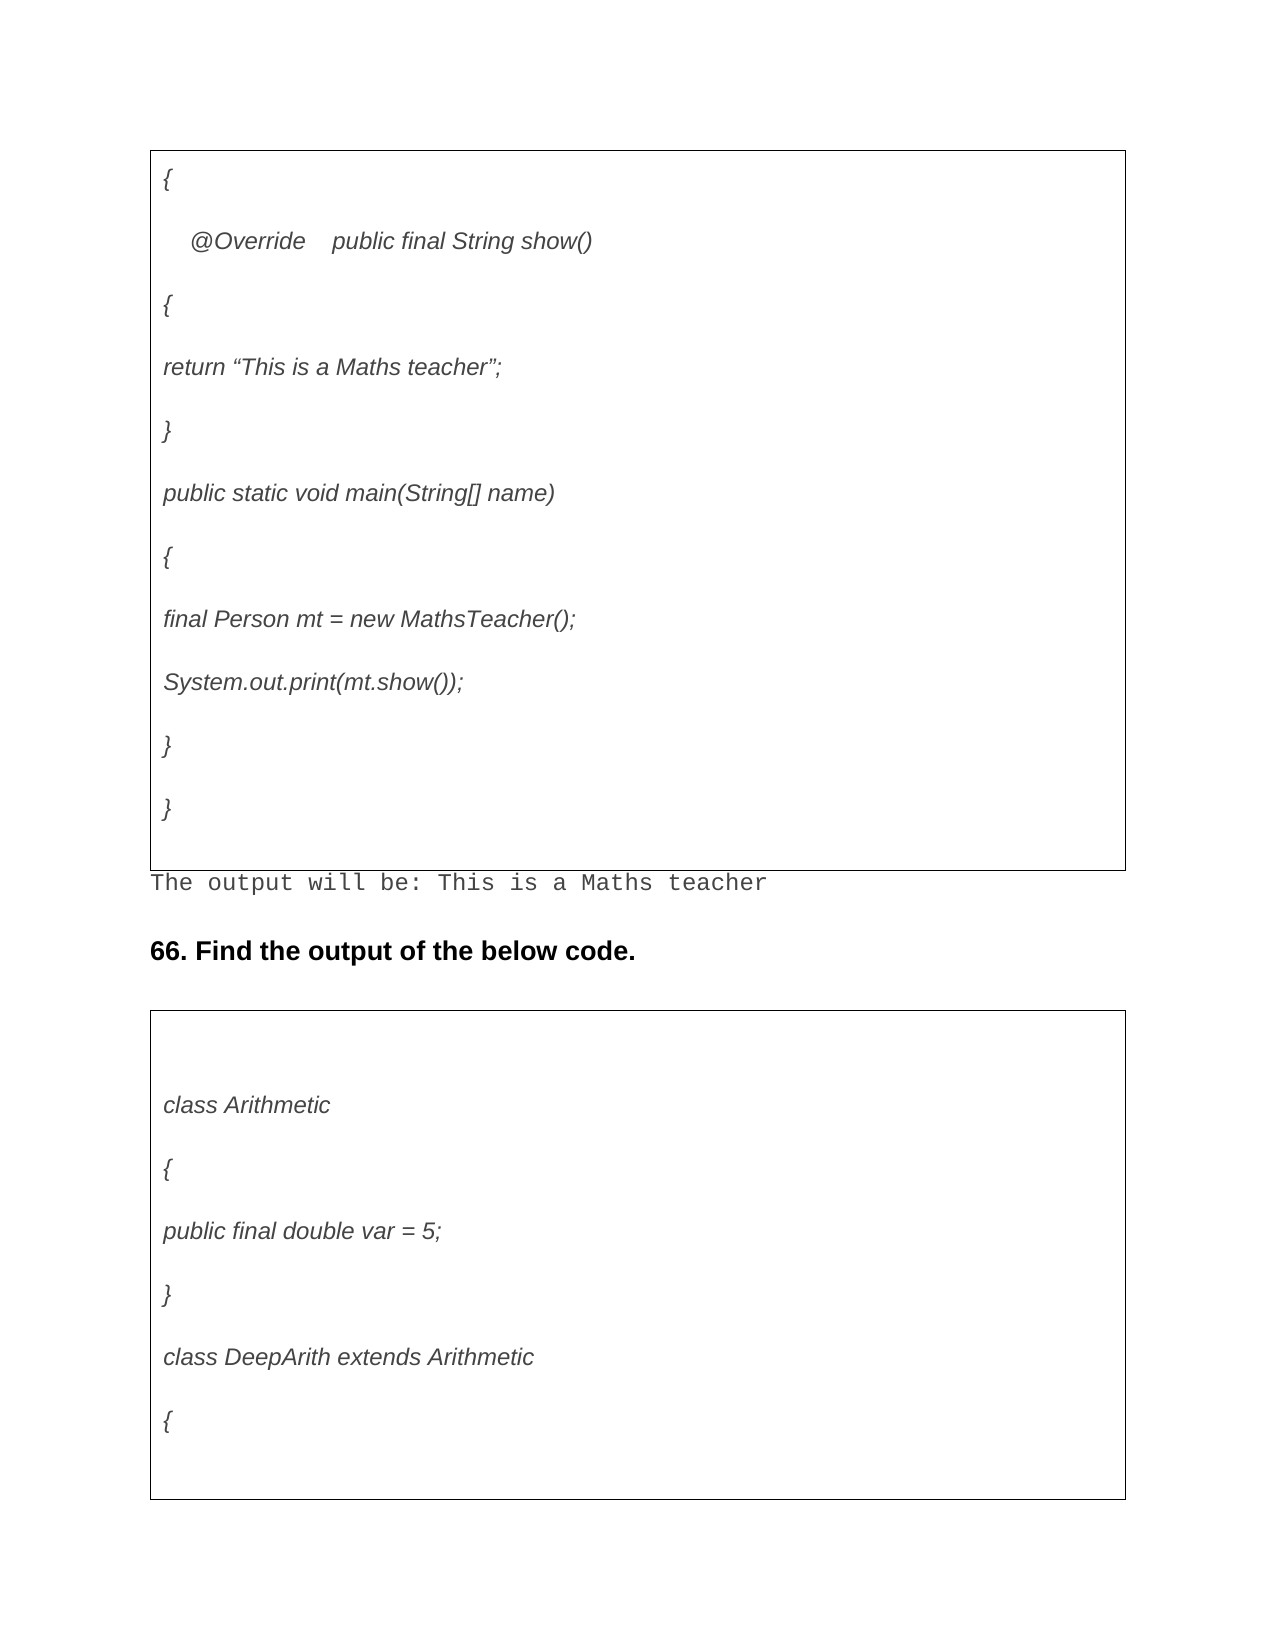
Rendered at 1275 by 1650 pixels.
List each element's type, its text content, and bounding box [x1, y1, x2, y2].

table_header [151, 151, 1125, 869]
text The output will be: This is a Maths teacher [150, 871, 1125, 898]
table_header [151, 1011, 1125, 1499]
subtitle 66. Find the output of the below code. [150, 935, 1125, 967]
